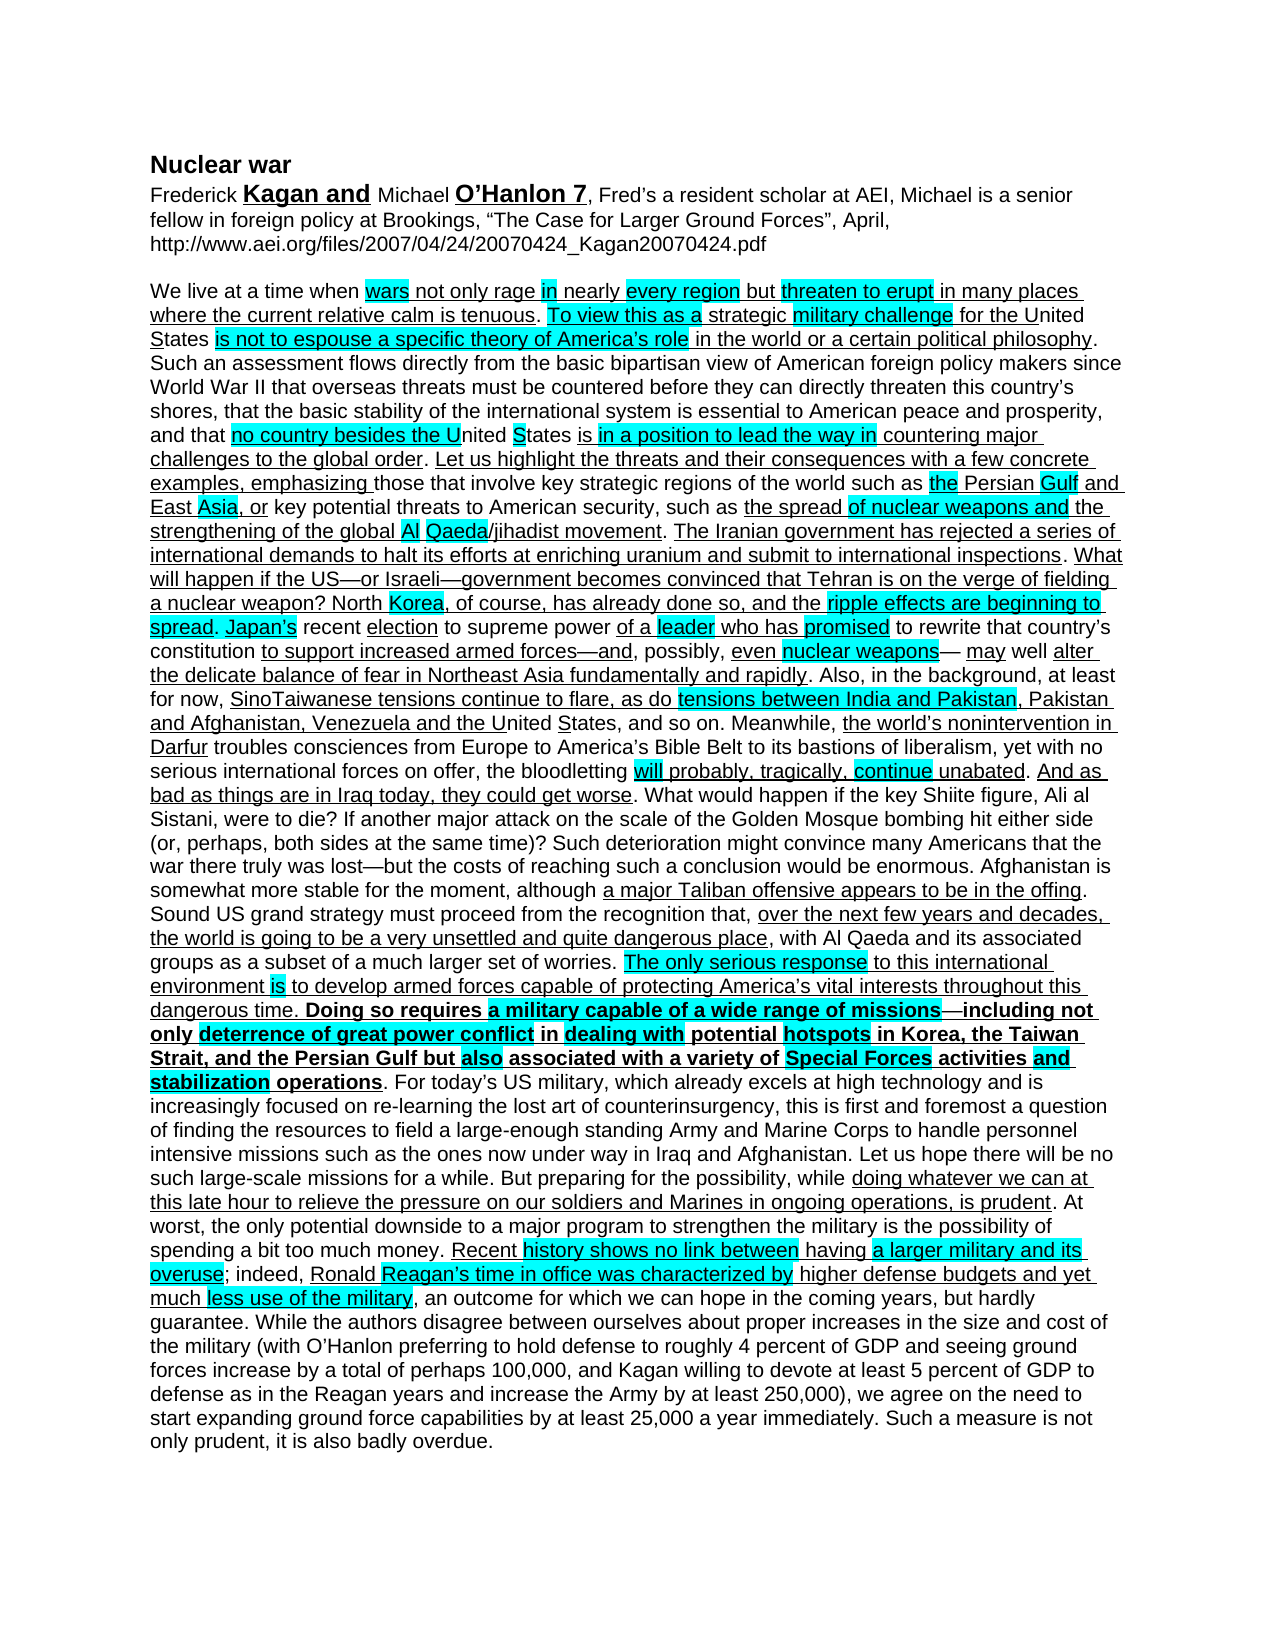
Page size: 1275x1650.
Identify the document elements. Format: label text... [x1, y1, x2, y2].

subtitle Nuclear war [150, 150, 1125, 179]
text Frederick Kagan and Michael O’Hanlon 7, Fred’s a resident scholar at AEI, Michael is a senior fellow in foreign policy at Brookings, “The Case for Larger Ground Forces”, April, http://www.aei.org/files/2007/04/24/20070424_Kagan20070424.pdf [150, 179, 1125, 255]
text We live at a time when wars not only rage in nearly every region but threaten to erupt in many places where the current relative calm is tenuous. To view this as a strategic military challenge for the United States is not to espouse a specific theory of America’s role in the world or a certain political philosophy. Such an assessment flows directly from the basic bipartisan view of American foreign policy makers since World War II that overseas threats must be countered before they can directly threaten this country’s shores, that the basic stability of the international system is essential to American peace and prosperity, and that no country besides the United States is in a position to lead the way in countering major challenges to the global order. Let us highlight the threats and their consequences with a few concrete examples, emphasizing those that involve key strategic regions of the world such as the Persian Gulf and East Asia, or key potential threats to American security, such as the spread of nuclear weapons and the strengthening of the global Al Qaeda/jihadist movement. The Iranian government has rejected a series of international demands to halt its efforts at enriching uranium and submit to international inspections. What will happen if the US—or Israeli—government becomes convinced that Tehran is on the verge of fielding a nuclear weapon? North Korea, of course, has already done so, and the ripple effects are beginning to spread. Japan’s recent election to supreme power of a leader who has promised to rewrite that country’s constitution to support increased armed forces—and, possibly, even nuclear weapons— may well alter the delicate balance of fear in Northeast Asia fundamentally and rapidly. Also, in the background, at least for now, SinoTaiwanese tensions continue to flare, as do tensions between India and Pakistan, Pakistan and Afghanistan, Venezuela and the United States, and so on. Meanwhile, the world’s nonintervention in Darfur troubles consciences from Europe to America’s Bible Belt to its bastions of liberalism, yet with no serious international forces on offer, the bloodletting will probably, tragically, continue unabated. And as bad as things are in Iraq today, they could get worse. What would happen if the key Shiite figure, Ali al Sistani, were to die? If another major attack on the scale of the Golden Mosque bombing hit either side (or, perhaps, both sides at the same time)? Such deterioration might convince many Americans that the war there truly was lost—but the costs of reaching such a conclusion would be enormous. Afghanistan is somewhat more stable for the moment, although a major Taliban offensive appears to be in the offing. Sound US grand strategy must proceed from the recognition that, over the next few years and decades, the world is going to be a very unsettled and quite dangerous place, with Al Qaeda and its associated groups as a subset of a much larger set of worries. The only serious response to this international environment is to develop armed forces capable of protecting America’s vital interests throughout this dangerous time. Doing so requires a military capable of a wide range of missions—including not only deterrence of great power conflict in dealing with potential hotspots in Korea, the Taiwan Strait, and the Persian Gulf but also associated with a variety of Special Forces activities and stabilization operations. For today’s US military, which already excels at high technology and is increasingly focused on re-learning the lost art of counterinsurgency, this is first and foremost a question of finding the resources to field a large-enough standing Army and Marine Corps to handle personnel intensive missions such as the ones now under way in Iraq and Afghanistan. Let us hope there will be no such large-scale missions for a while. But preparing for the possibility, while doing whatever we can at this late hour to relieve the pressure on our soldiers and Marines in ongoing operations, is prudent. At worst, the only potential downside to a major program to strengthen the military is the possibility of spending a bit too much money. Recent history shows no link between having a larger military and its overuse; indeed, Ronald Reagan’s time in office was characterized by higher defense budgets and yet much less use of the military, an outcome for which we can hope in the coming years, but hardly guarantee. While the authors disagree between ourselves about proper increases in the size and cost of the military (with O’Hanlon preferring to hold defense to roughly 4 percent of GDP and seeing ground forces increase by a total of perhaps 100,000, and Kagan willing to devote at least 5 percent of GDP to defense as in the Reagan years and increase the Army by at least 250,000), we agree on the need to start expanding ground force capabilities by at least 25,000 a year immediately. Such a measure is not only prudent, it is also badly overdue. [150, 279, 1125, 1453]
